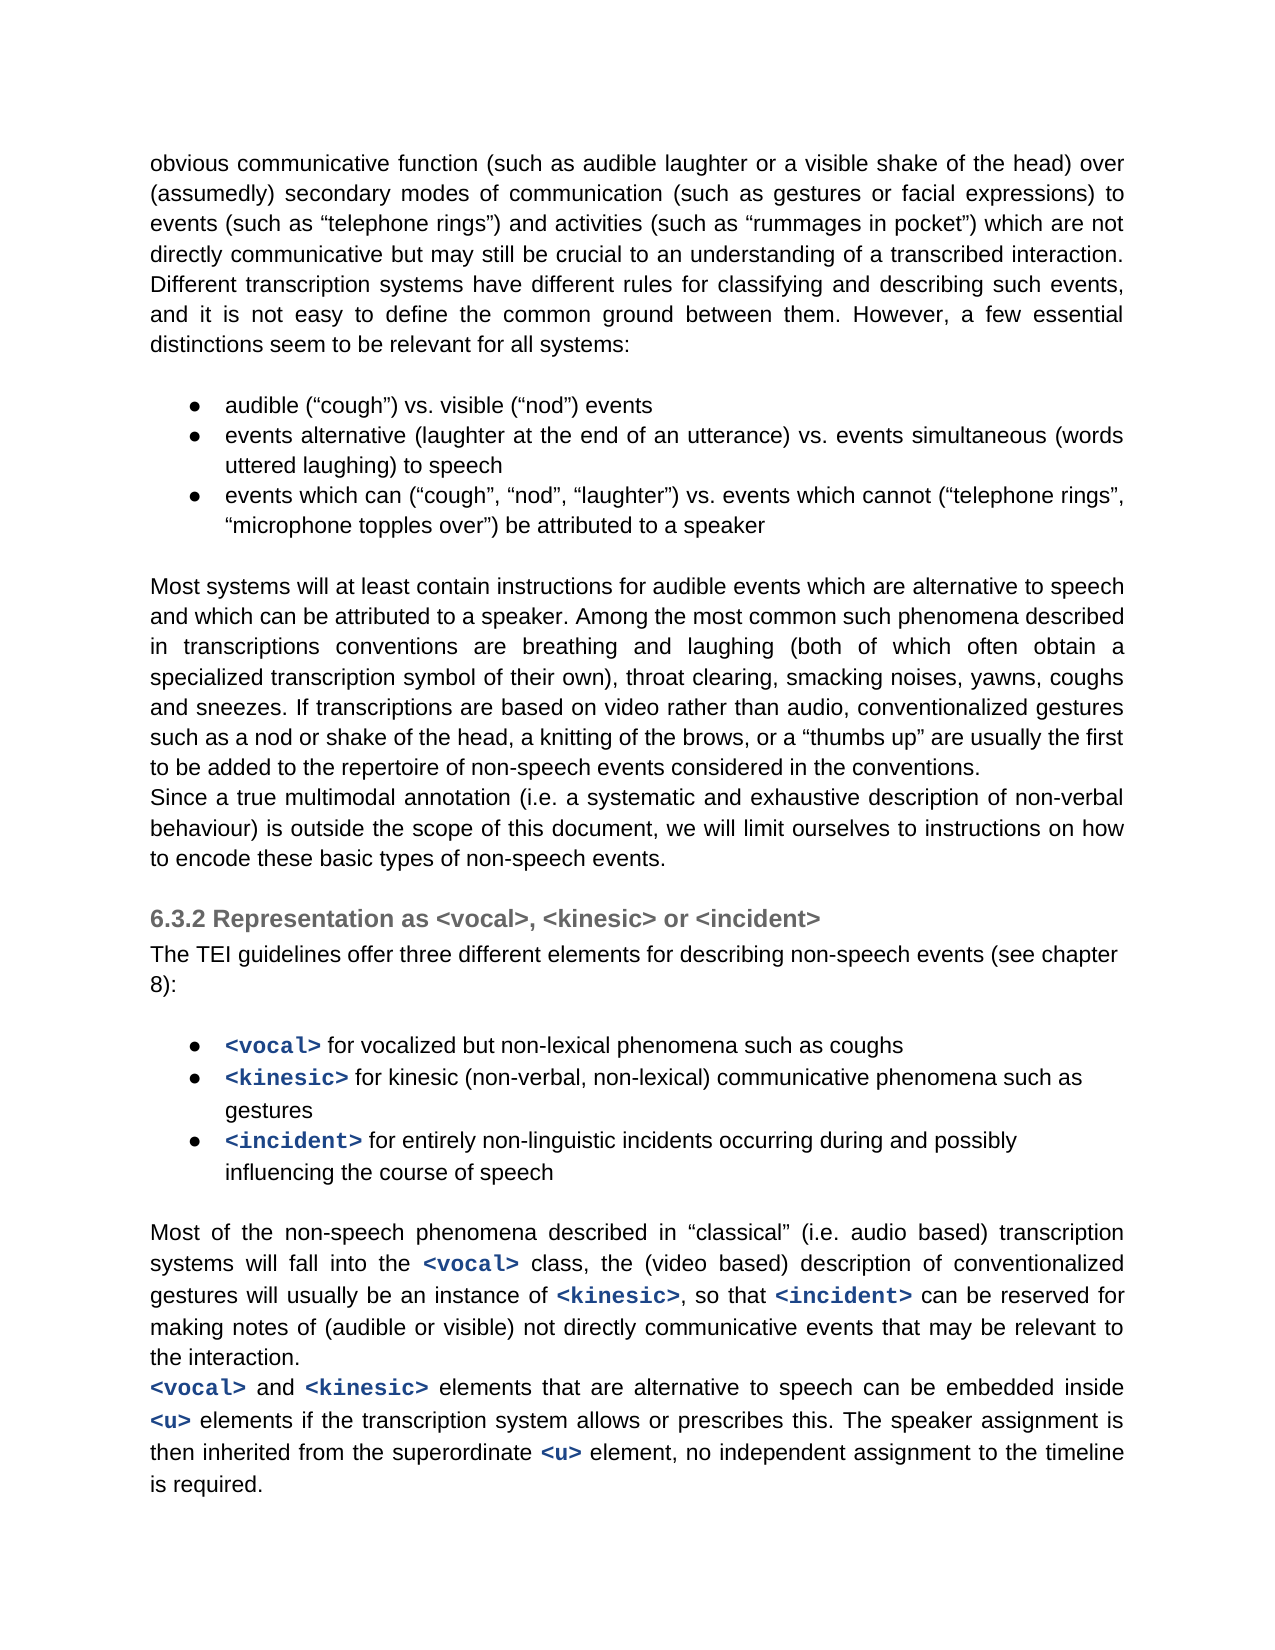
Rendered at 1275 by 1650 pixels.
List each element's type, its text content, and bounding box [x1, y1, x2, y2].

subtitle 6.3.2 Representation as <vocal>, <kinesic> or <incident> [150, 904, 1125, 933]
text The TEI guidelines offer three different elements for describing non-speech events (see chapter 8): [150, 941, 1125, 998]
list <vocal> for vocalized but non-lexical phenomena such as coughs [188, 1032, 1125, 1060]
text Since a true multimodal annotation (i.e. a systematic and exhaustive description of non-verbal behaviour) is outside the scope of this document, we will limit ourselves to instructions on how to encode these basic types of non-speech events. [150, 784, 1125, 871]
text <vocal> and <kinesic> elements that are alternative to speech can be embedded inside <u> elements if the transcription system allows or prescribes this. The speaker assignment is then inherited from the superordinate <u> element, no independent assignment to the timeline is required. [150, 1374, 1125, 1497]
list audible (“cough”) vs. visible (“nod”) events [188, 392, 1125, 418]
text Most systems will at least contain instructions for audible events which are alternative to speech and which can be attributed to a speaker. Among the most common such phenomena described in transcriptions conventions are breathing and laughing (both of which often obtain a specialized transcription symbol of their own), throat clearing, smacking noises, yawns, coughs and sneezes. If transcriptions are based on video rather than audio, conventionalized gestures such as a nod or shake of the head, a knitting of the brows, or a “thumbs up” are usually the first to be added to the repertoire of non-speech events considered in the conventions. [150, 573, 1125, 781]
list events alternative (laughter at the end of an utterance) vs. events simultaneous (words uttered laughing) to speech [188, 422, 1125, 478]
list events which can (“cough”, “nod”, “laughter”) vs. events which cannot (“telephone rings”, “microphone topples over”) be attributed to a speaker [188, 482, 1125, 539]
text Most of the non-speech phenomena described in “classical” (i.e. audio based) transcription systems will fall into the <vocal> class, the (video based) description of conventionalized gestures will usually be an instance of <kinesic>, so that <incident> can be reserved for making notes of (audible or visible) not directly communicative events that may be relevant to the interaction. [150, 1219, 1125, 1371]
list <incident> for entirely non-linguistic incidents occurring during and possibly influencing the course of speech [188, 1127, 1125, 1185]
list <kinesic> for kinesic (non-verbal, non-lexical) communicative phenomena such as gestures [188, 1064, 1125, 1123]
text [150, 150, 1125, 358]
